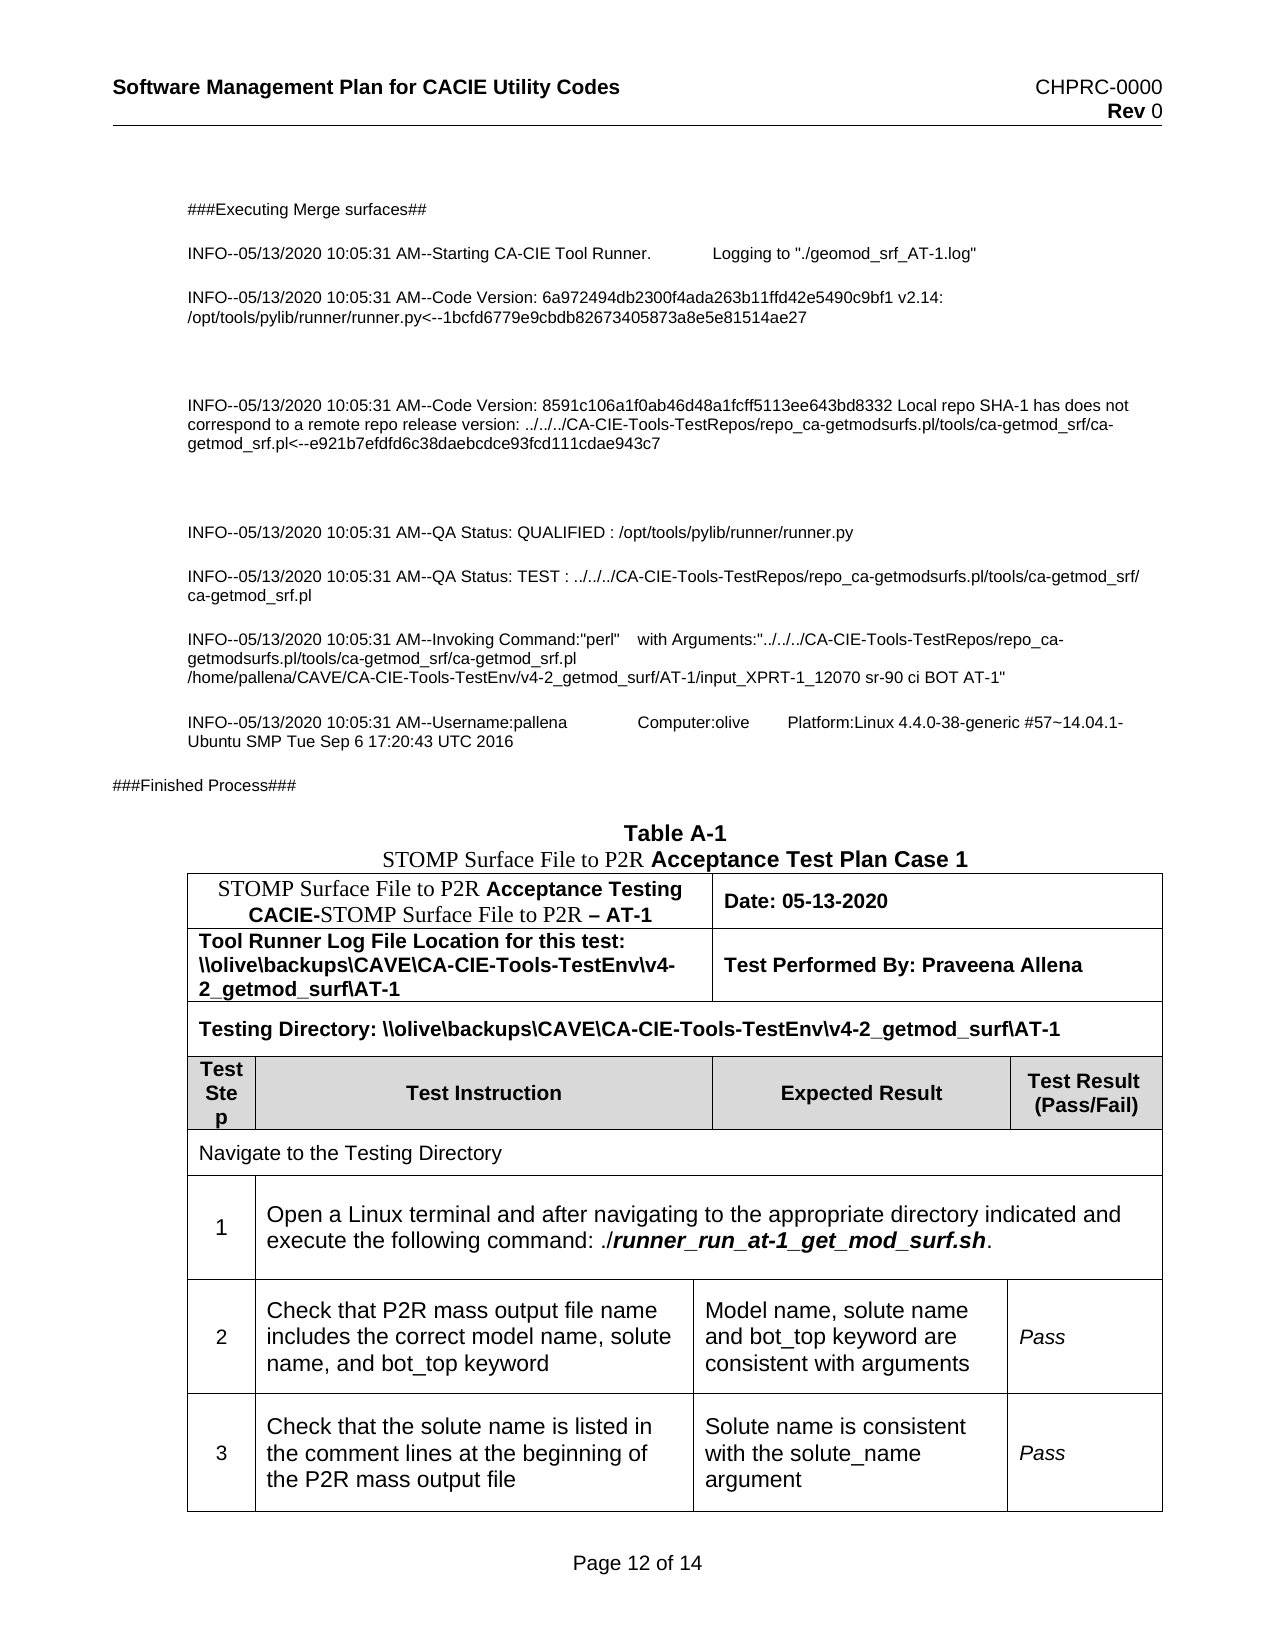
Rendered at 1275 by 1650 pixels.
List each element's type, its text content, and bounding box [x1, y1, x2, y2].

text ###Executing Merge surfaces## [187, 200, 1162, 219]
text ###Finished Process### [112, 776, 1162, 795]
table_cell Check that the solute name is listed in the comment lines at the beginning of the P2R mass output file [256, 1394, 693, 1511]
table_cell Navigate to the Testing Directory [188, 1130, 1162, 1175]
table_cell Model name, solute name and bot_top keyword are consistent with arguments [694, 1280, 1007, 1393]
table_cell Test Performed By: Praveena Allena [713, 929, 1162, 1001]
table_cell Open a Linux terminal and after navigating to the appropriate directory indicated and execute the following command: ./runner_run_at-1_get_mod_surf.sh. [256, 1176, 1162, 1279]
table_header Table A-1 Acceptance Test Plan Case 1 [188, 820, 1162, 873]
table_cell Date: 05-13-2020 [713, 874, 1162, 928]
table_cell Pass [1008, 1280, 1162, 1393]
table_cell Tool Runner Log File Location for this test: \\olive\backups\CAVE\CA-CIE-Tools-TestEnv\v4-2_getmod_surf\AT-1 [188, 929, 712, 1001]
text INFO--05/13/2020 10:05:31 AM--Code Version: 6a972494db2300f4ada263b11ffd42e5490c9bf1 v2.14: /opt/tools/pylib/runner/runner.py<--1bcfd6779e9cbdb82673405873a8e5e81514ae27 [187, 288, 1162, 327]
table_cell Test Result (Pass/Fail) [1011, 1057, 1162, 1129]
text INFO--05/13/2020 10:05:31 AM--Username:pallena Computer:olive Platform:Linux 4.4.0-38-generic #57~14.04.1-Ubuntu SMP Tue Sep 6 17:20:43 UTC 2016 [187, 712, 1162, 751]
table_cell Expected Result [713, 1057, 1010, 1129]
table_cell Test Instruction [256, 1057, 712, 1129]
table_cell Acceptance Testing CACIE- – AT-1 [188, 874, 712, 928]
table_cell Check that P2R mass output file name includes the correct model name, solute name, and bot_top keyword [256, 1280, 693, 1393]
text INFO--05/13/2020 10:05:31 AM--Invoking Command:"perl" with Arguments:"../../../CA-CIE-Tools-TestRepos/repo_ca-getmodsurfs.pl/tools/ca-getmod_srf/ca-getmod_srf.pl /home/pallena/CAVE/CA-CIE-Tools-TestEnv/v4-2_getmod_surf/AT-1/input_XPRT-1_12070 sr-90 ci BOT AT-1" [187, 630, 1162, 687]
table_cell 2 [188, 1280, 255, 1393]
table_cell Solute name is consistent with the solute_name argument [694, 1394, 1007, 1511]
table_cell 3 [188, 1394, 255, 1511]
text INFO--05/13/2020 10:05:31 AM--Starting CA-CIE Tool Runner. Logging to "./geomod_srf_AT-1.log" [187, 244, 1162, 263]
table_cell 1 [188, 1176, 255, 1279]
text INFO--05/13/2020 10:05:31 AM--QA Status: QUALIFIED : /opt/tools/pylib/runner/runner.py [187, 522, 1162, 542]
text INFO--05/13/2020 10:05:31 AM--Code Version: 8591c106a1f0ab46d48a1fcff5113ee643bd8332 Local repo SHA-1 has does not correspond to a remote repo release version: ../../../CA-CIE-Tools-TestRepos/repo_ca-getmodsurfs.pl/tools/ca-getmod_srf/ca-getmod_srf.pl<--e921b7efdfd6c38daebcdce93fcd111cdae943c7 [187, 396, 1162, 453]
table_cell Test Step [188, 1057, 255, 1129]
table_cell Testing Directory: \\olive\backups\CAVE\CA-CIE-Tools-TestEnv\v4-2_getmod_surf\AT-1 [188, 1002, 1162, 1056]
table_cell Pass [1008, 1394, 1162, 1511]
text INFO--05/13/2020 10:05:31 AM--QA Status: TEST : ../../../CA-CIE-Tools-TestRepos/repo_ca-getmodsurfs.pl/tools/ca-getmod_srf/ca-getmod_srf.pl [187, 567, 1162, 605]
